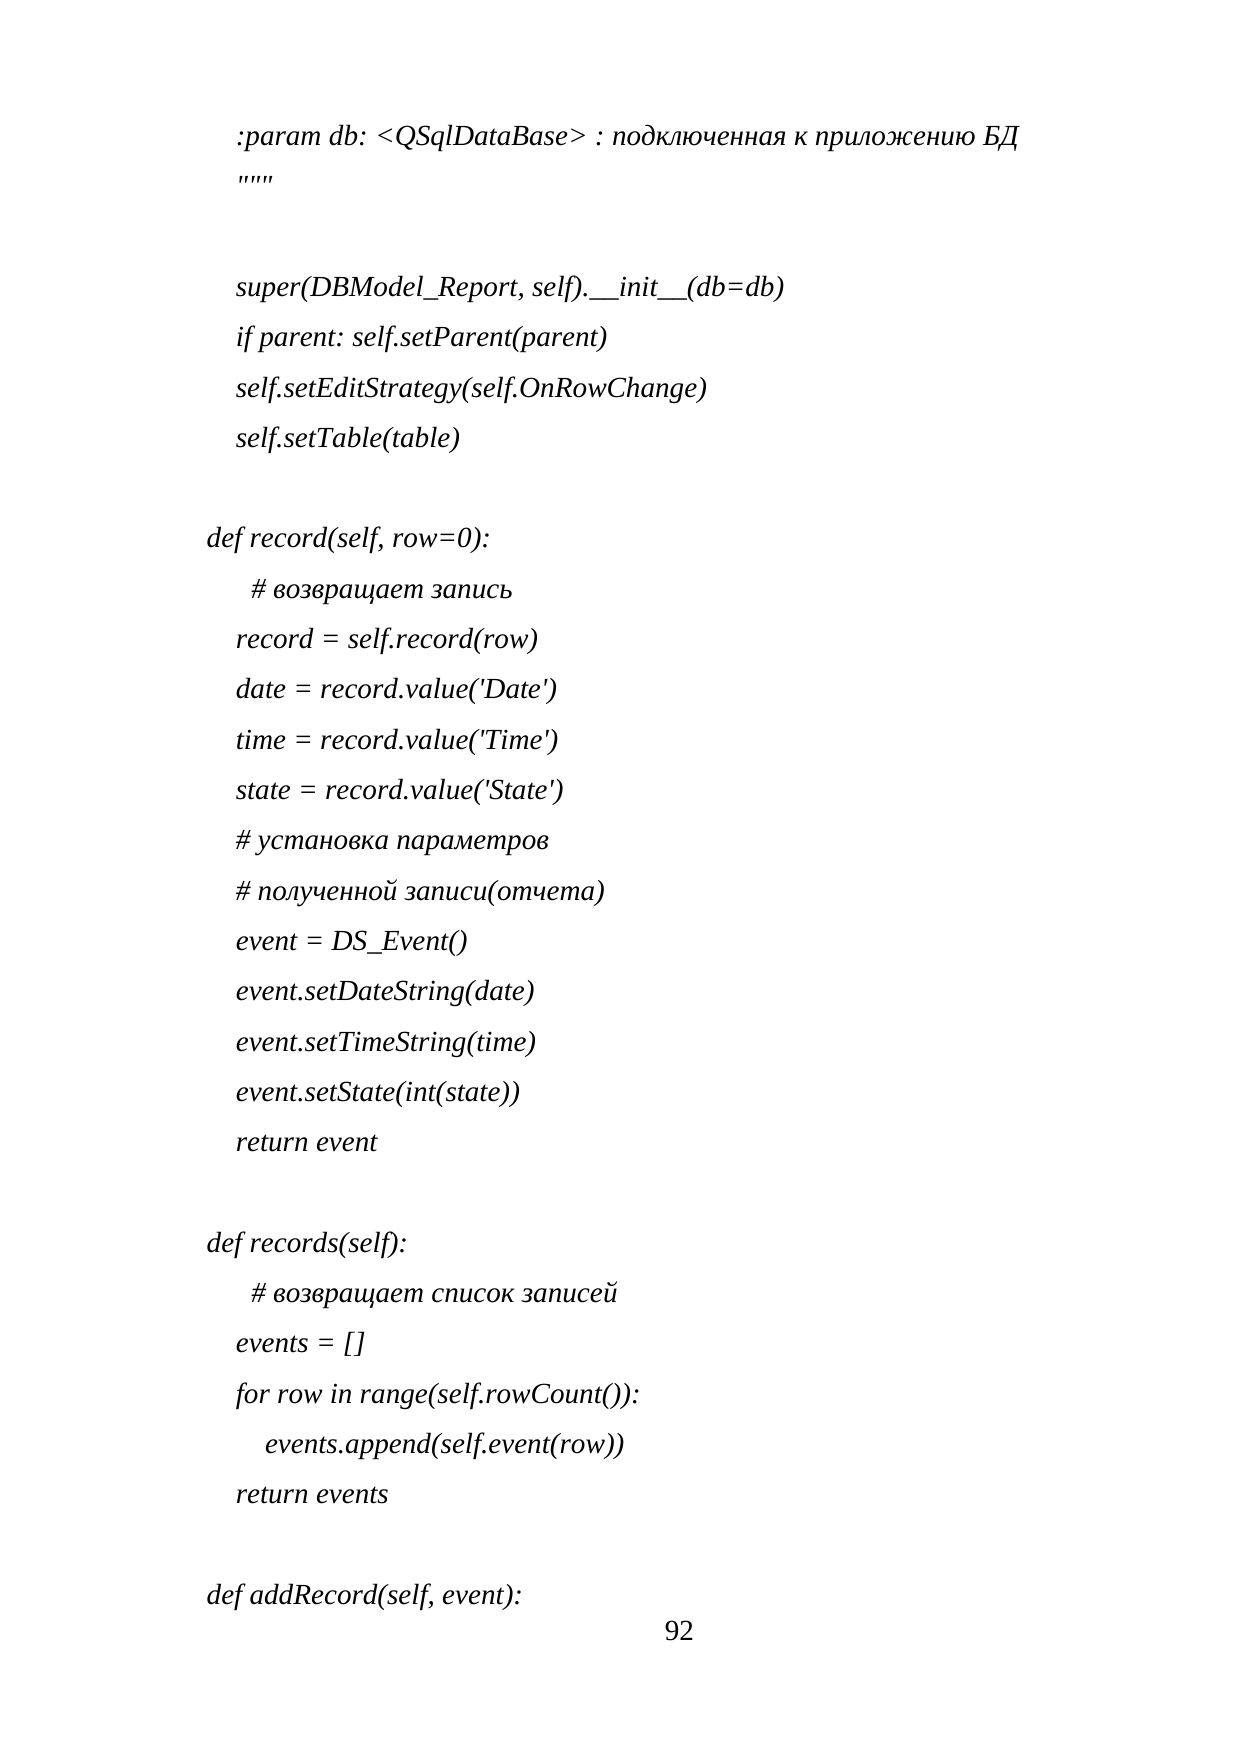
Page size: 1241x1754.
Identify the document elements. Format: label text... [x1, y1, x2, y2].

text self.setTable(table) [177, 420, 1181, 453]
text # возвращает список записей [177, 1275, 1181, 1309]
text # полученной записи(отчета) [177, 873, 1181, 906]
text events = [] [177, 1326, 1181, 1359]
text time = record.value('Time') [177, 722, 1181, 755]
text def records(self): [177, 1225, 1181, 1258]
text event.setDateString(date) [177, 973, 1181, 1007]
text if parent: self.setParent(parent) [177, 319, 1181, 353]
text for row in range(self.rowCount()): [177, 1376, 1181, 1409]
text state = record.value('State') [177, 772, 1181, 806]
text :param db: <QSqlDataBase> : подключенная к приложению БД [177, 118, 1181, 152]
text def record(self, row=0): [177, 521, 1181, 554]
text # установка параметров [177, 822, 1181, 856]
text event = DS_Event() [177, 923, 1181, 957]
text super(DBModel_Report, self).__init__(db=db) [177, 269, 1181, 303]
text event.setTimeString(time) [177, 1024, 1181, 1057]
text return event [177, 1124, 1181, 1158]
text def addRecord(self, event): [177, 1577, 1181, 1611]
text # возвращает запись [177, 571, 1181, 604]
text events.append(self.event(row)) [177, 1426, 1181, 1460]
text date = record.value('Date') [177, 672, 1181, 705]
text event.setState(int(state)) [177, 1074, 1181, 1108]
text record = self.record(row) [177, 621, 1181, 655]
text return events [177, 1477, 1181, 1510]
text self.setEditStrategy(self.OnRowChange) [177, 370, 1181, 403]
text """ [177, 168, 1181, 202]
